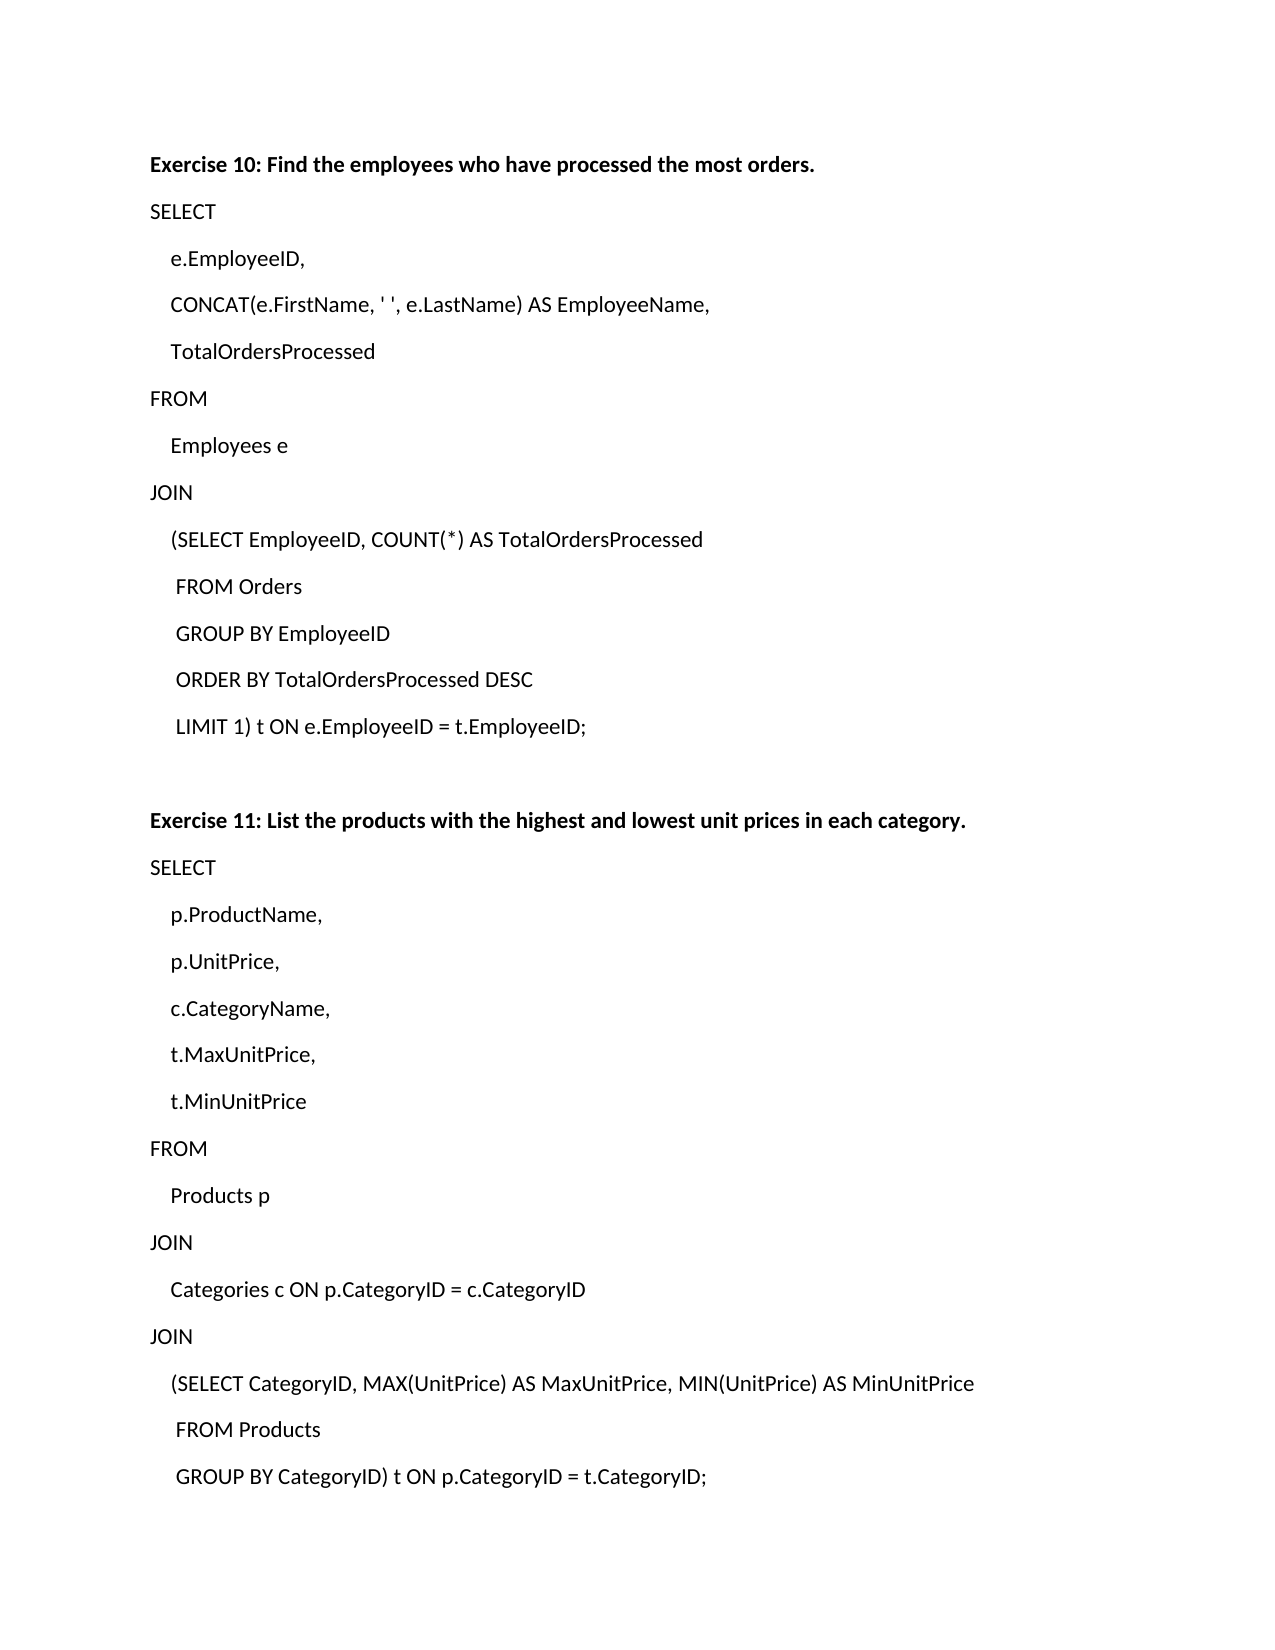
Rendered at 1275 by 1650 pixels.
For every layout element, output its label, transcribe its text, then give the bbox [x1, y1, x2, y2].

text (SELECT EmployeeID, COUNT(*) AS TotalOrdersProcessed [150, 525, 1125, 553]
text p.ProductName, [150, 900, 1125, 928]
text FROM [150, 384, 1125, 412]
text Employees e [150, 431, 1125, 459]
text LIMIT 1) t ON e.EmployeeID = t.EmployeeID; [150, 712, 1125, 741]
text t.MinUnitPrice [150, 1087, 1125, 1116]
text Products p [150, 1181, 1125, 1209]
text FROM Products [150, 1416, 1125, 1444]
text JOIN [150, 1322, 1125, 1350]
text FROM [150, 1134, 1125, 1162]
text e.EmployeeID, [150, 244, 1125, 272]
text Exercise 10: Find the employees who have processed the most orders. [150, 150, 1125, 178]
text t.MaxUnitPrice, [150, 1041, 1125, 1069]
text (SELECT CategoryID, MAX(UnitPrice) AS MaxUnitPrice, MIN(UnitPrice) AS MinUnitPrice [150, 1369, 1125, 1397]
text FROM Orders [150, 572, 1125, 600]
text p.UnitPrice, [150, 947, 1125, 975]
text SELECT [150, 853, 1125, 881]
text c.CategoryName, [150, 994, 1125, 1022]
text CONCAT(e.FirstName, ' ', e.LastName) AS EmployeeName, [150, 291, 1125, 319]
text GROUP BY CategoryID) t ON p.CategoryID = t.CategoryID; [150, 1462, 1125, 1491]
text SELECT [150, 197, 1125, 225]
text JOIN [150, 1228, 1125, 1256]
text JOIN [150, 478, 1125, 506]
text Exercise 11: List the products with the highest and lowest unit prices in each category. [150, 806, 1125, 834]
text GROUP BY EmployeeID [150, 619, 1125, 647]
text ORDER BY TotalOrdersProcessed DESC [150, 666, 1125, 694]
text TotalOrdersProcessed [150, 337, 1125, 366]
text Categories c ON p.CategoryID = c.CategoryID [150, 1275, 1125, 1303]
